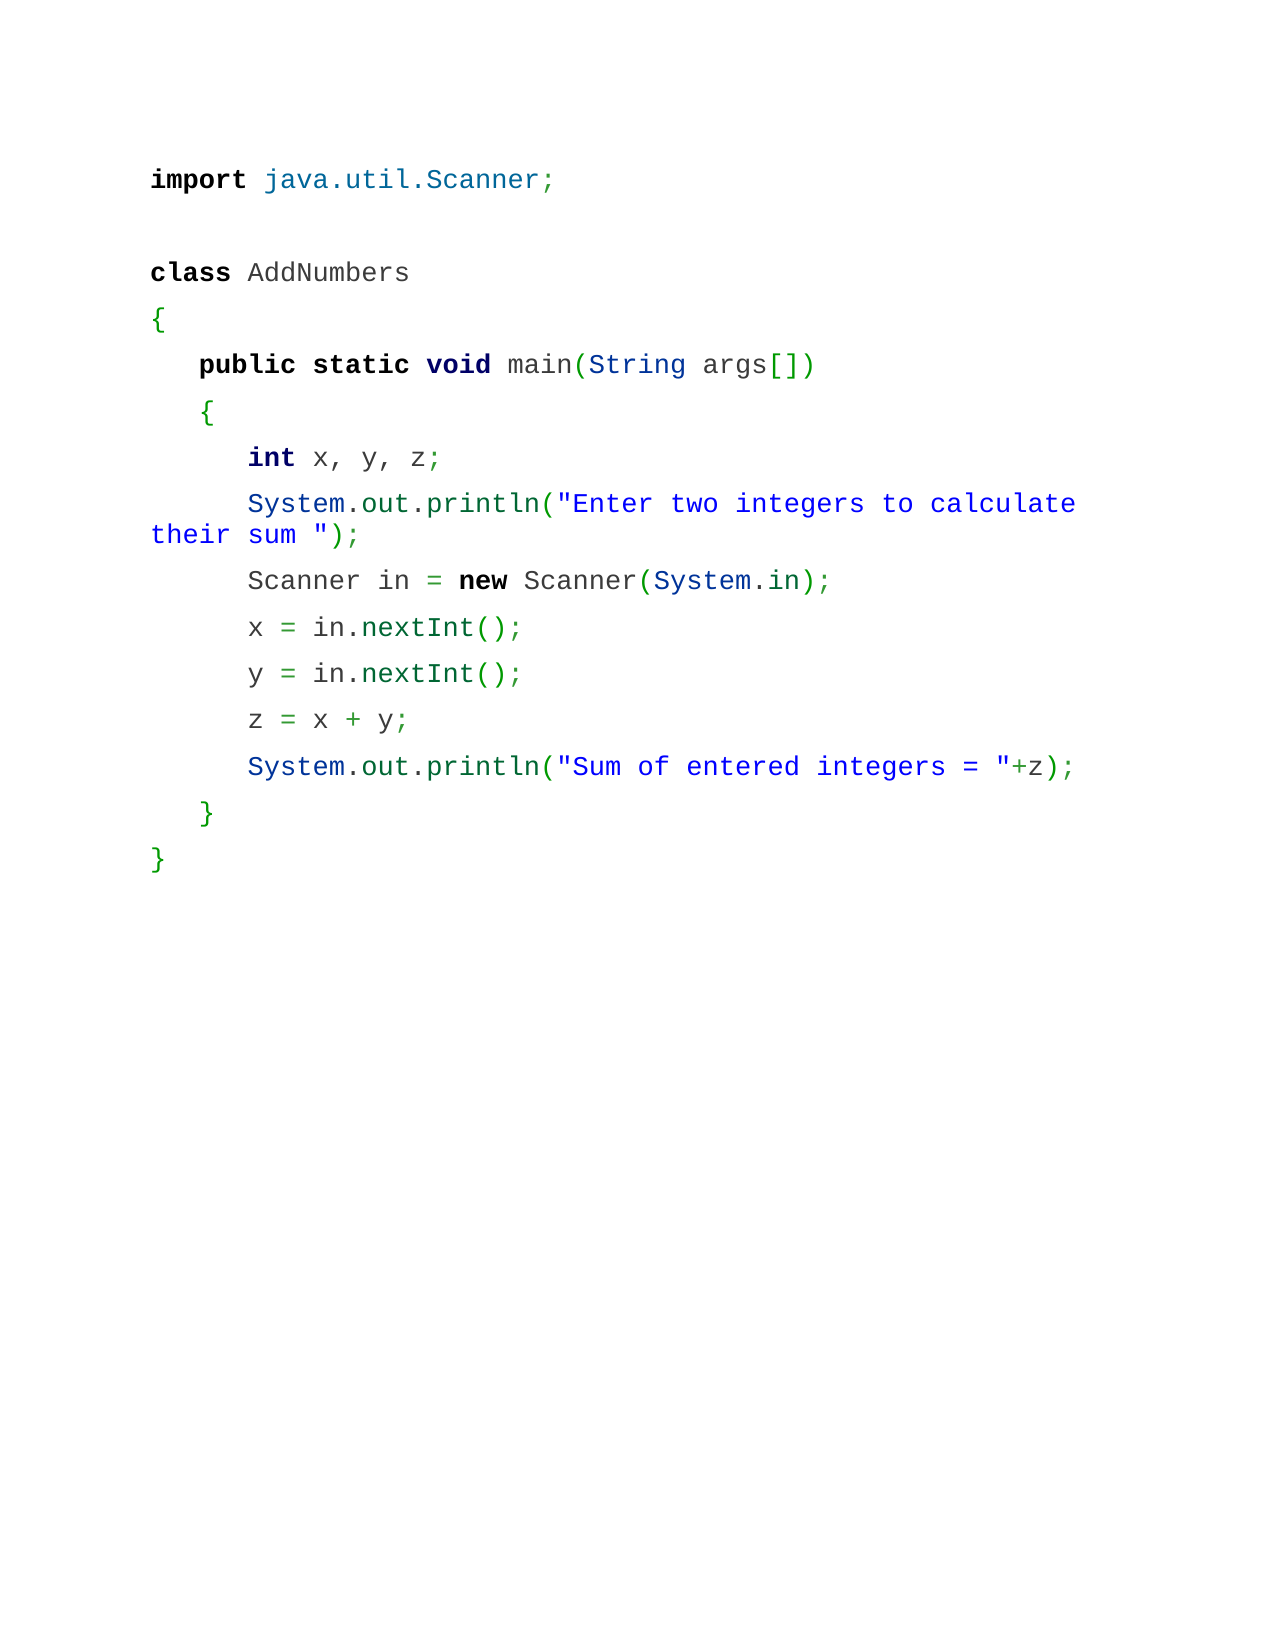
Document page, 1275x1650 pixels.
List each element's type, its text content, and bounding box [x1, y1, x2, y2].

text System.out.println("Enter two integers to calculate their sum "); [150, 490, 1125, 552]
text } [150, 799, 1125, 830]
text x = in.nextInt(); [150, 613, 1125, 644]
text { [150, 305, 1125, 335]
text { [150, 397, 1125, 428]
text Scanner in = new Scanner(System.in); [150, 567, 1125, 598]
text class AddNumbers [150, 258, 1125, 289]
text int x, y, z; [150, 444, 1125, 474]
text y = in.nextInt(); [150, 660, 1125, 691]
text System.out.println("Sum of entered integers = "+z); [150, 753, 1125, 783]
text z = x + y; [150, 706, 1125, 737]
text import java.util.Scanner; [150, 166, 1125, 196]
text public static void main(String args[]) [150, 351, 1125, 382]
text } [150, 845, 1125, 876]
